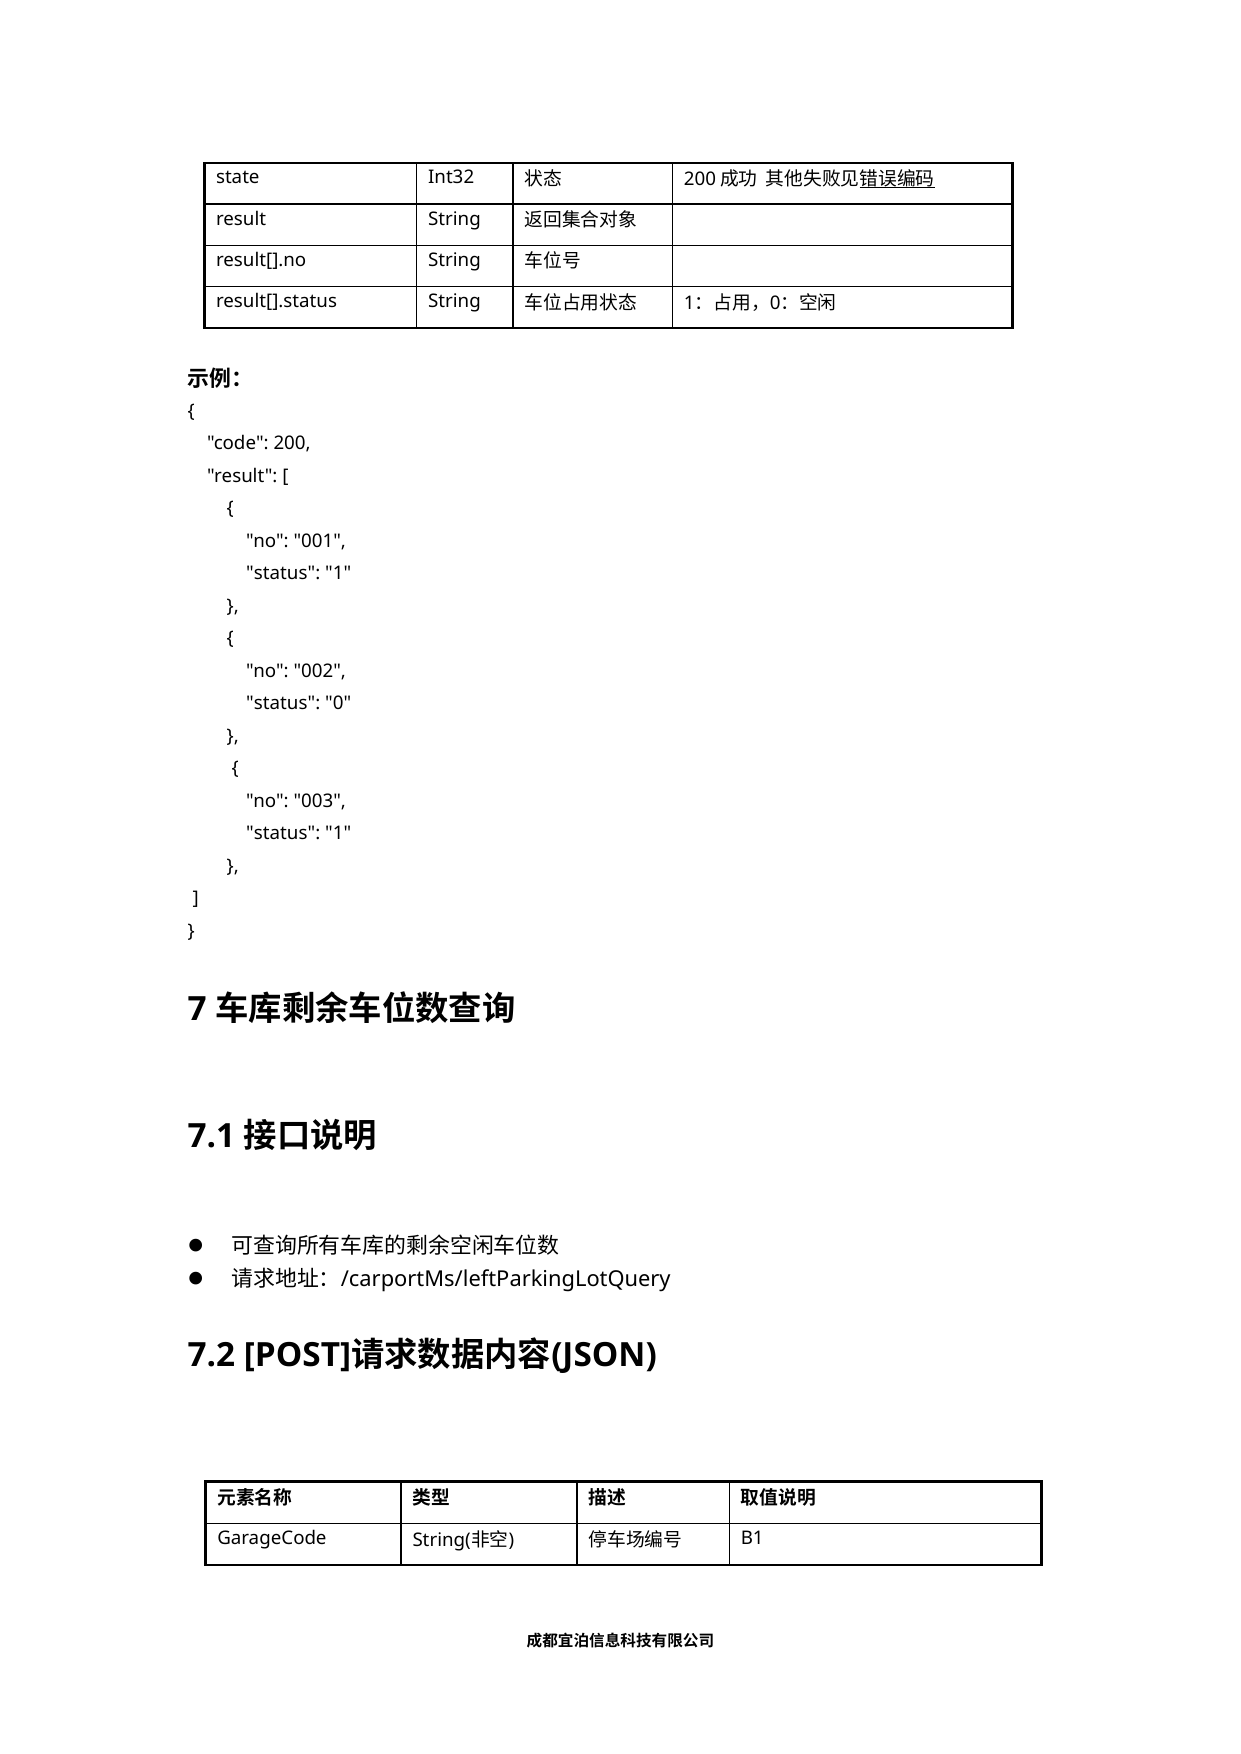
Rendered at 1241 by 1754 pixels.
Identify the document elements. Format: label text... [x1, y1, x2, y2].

text "no": "002", [187, 653, 1053, 686]
text { [187, 751, 1053, 783]
text { [187, 393, 1053, 426]
table_cell String(非空) [402, 1524, 576, 1564]
table_cell result[].no [206, 246, 416, 286]
table_cell [673, 205, 1011, 244]
text ] [187, 881, 1053, 913]
text { [187, 621, 1053, 653]
table_header 取值说明 [730, 1483, 1040, 1523]
text "status": "1" [187, 556, 1053, 588]
table_header 类型 [402, 1483, 576, 1523]
text 示例： [187, 361, 1053, 393]
text "no": "001", [187, 523, 1053, 556]
subtitle 7 车库剩余车位数查询 [187, 973, 1053, 1038]
table_cell [673, 246, 1011, 286]
text }, [187, 848, 1053, 881]
table_cell 200成功 其他失败见错误编码 [673, 164, 1011, 203]
table_cell 返回集合对象 [514, 205, 672, 244]
text }, [187, 588, 1053, 621]
table_header 元素名称 [207, 1483, 400, 1523]
text { [187, 491, 1053, 523]
table_cell 车位号 [514, 246, 672, 286]
table_cell 停车场编号 [578, 1524, 729, 1564]
list 可查询所有车库的剩余空闲车位数 [187, 1228, 1053, 1260]
table_cell result[].status [206, 287, 416, 327]
table_cell 1：占用，0：空闲 [673, 287, 1011, 327]
text } [187, 913, 1053, 946]
text "status": "0" [187, 686, 1053, 718]
table_header 描述 [578, 1483, 729, 1523]
table_cell result [206, 205, 416, 244]
list 请求地址：/carportMs/leftParkingLotQuery [187, 1260, 1053, 1293]
table_cell 状态 [514, 164, 672, 203]
text "status": "1" [187, 816, 1053, 848]
text "no": "003", [187, 783, 1053, 816]
table_cell Int32 [417, 164, 512, 203]
text }, [187, 718, 1053, 751]
text "result": [ [187, 458, 1053, 491]
table_cell 车位占用状态 [514, 287, 672, 327]
table_cell String [417, 246, 512, 286]
text "code": 200, [187, 426, 1053, 458]
table_cell GarageCode [207, 1524, 400, 1564]
table_cell String [417, 205, 512, 244]
subtitle 7.1 接口说明 [187, 1101, 1053, 1166]
table_cell B1 [730, 1524, 1040, 1564]
table_cell state [206, 164, 416, 203]
table_cell String [417, 287, 512, 327]
subtitle 7.2 [POST]请求数据内容(JSON) [187, 1320, 1053, 1385]
